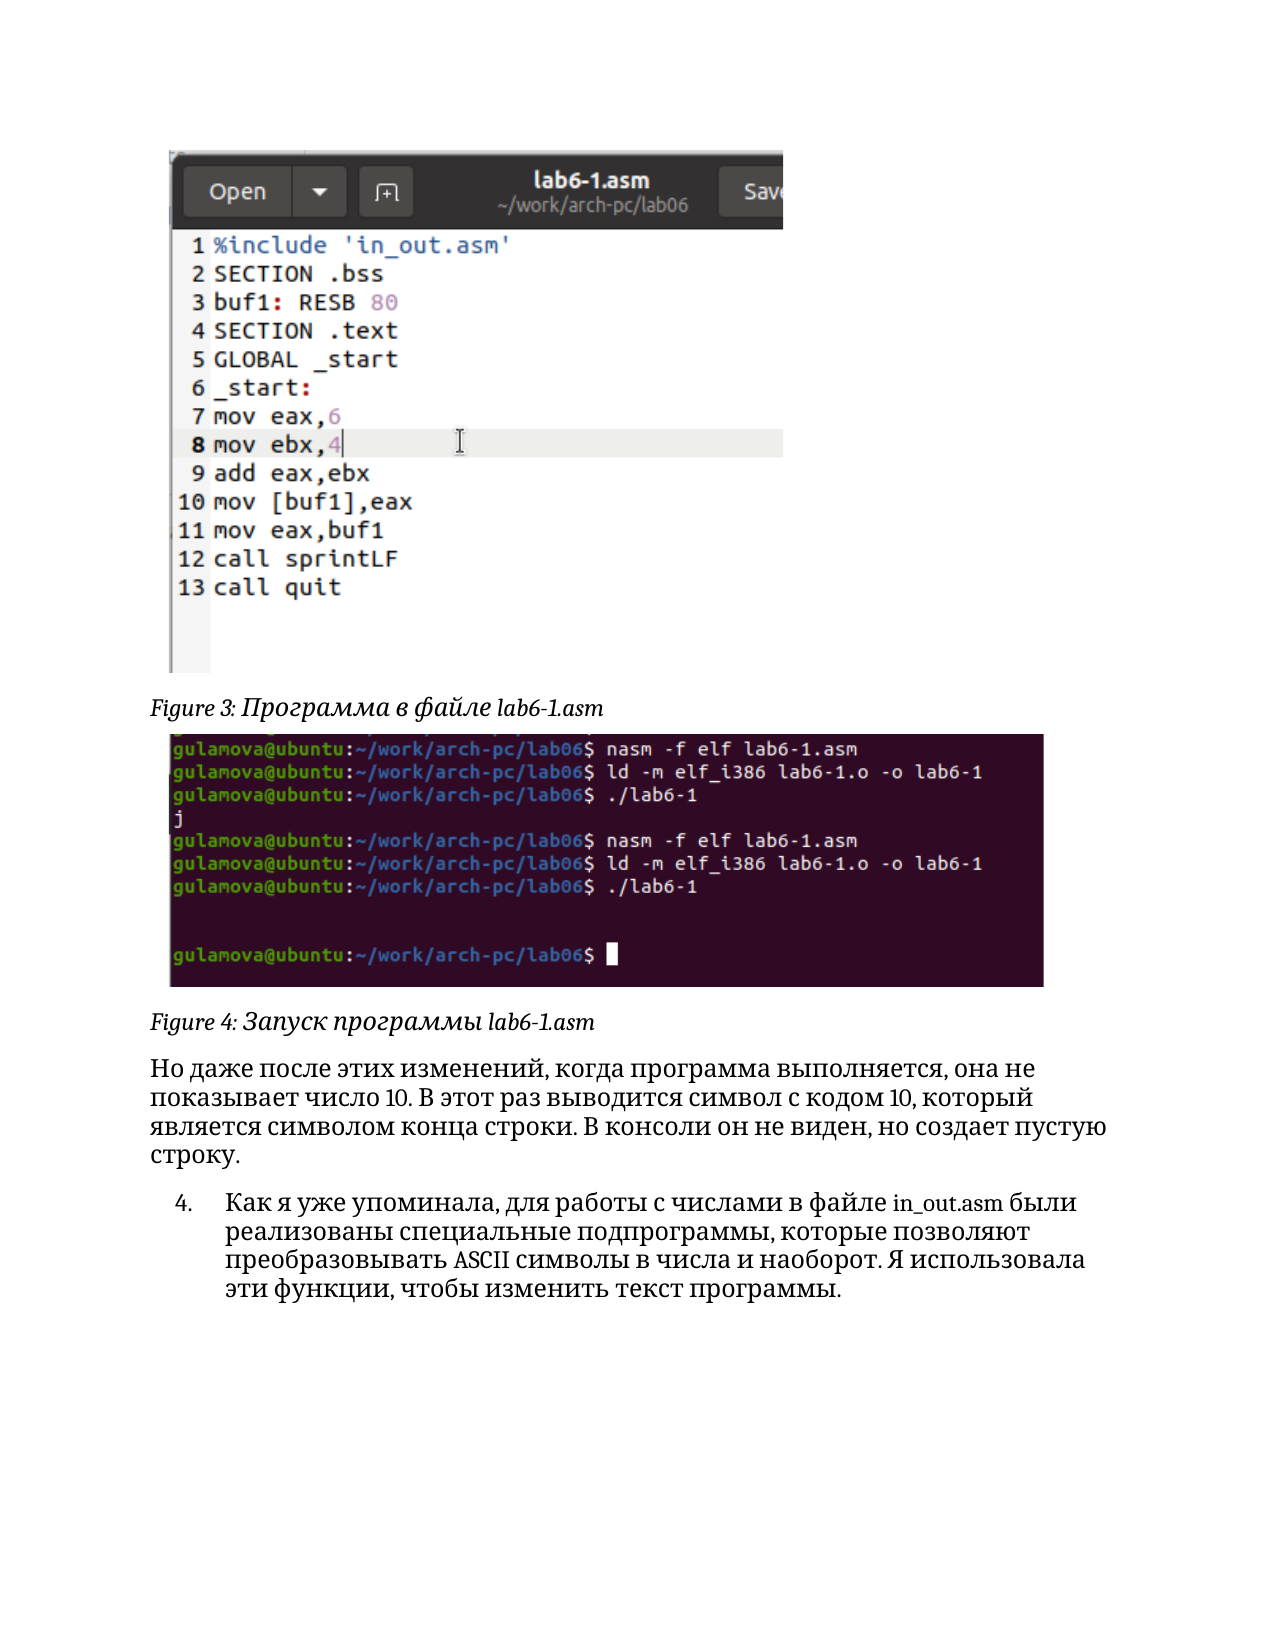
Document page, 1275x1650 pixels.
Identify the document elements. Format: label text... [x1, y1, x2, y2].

text Но даже после этих изменений, когда программа выполняется, она не показывает число 10. В этот раз выводится символ с кодом 10, который является символом конца строки. В консоли он не виден, но создает пустую строку. [150, 1055, 1125, 1170]
text Figure 3: Программа в файле lab6-1.asm [150, 693, 1125, 722]
picture [168, 734, 1044, 987]
picture [168, 150, 784, 673]
list Как я уже упоминала, для работы с числами в файле in_out.asm были реализованы специальные подпрограммы, которые позволяют преобразовывать ASCII символы в числа и наоборот. Я использовала эти функции, чтобы изменить текст программы. [175, 1189, 1125, 1304]
text Figure 4: Запуск программы lab6-1.asm [150, 1007, 1125, 1036]
